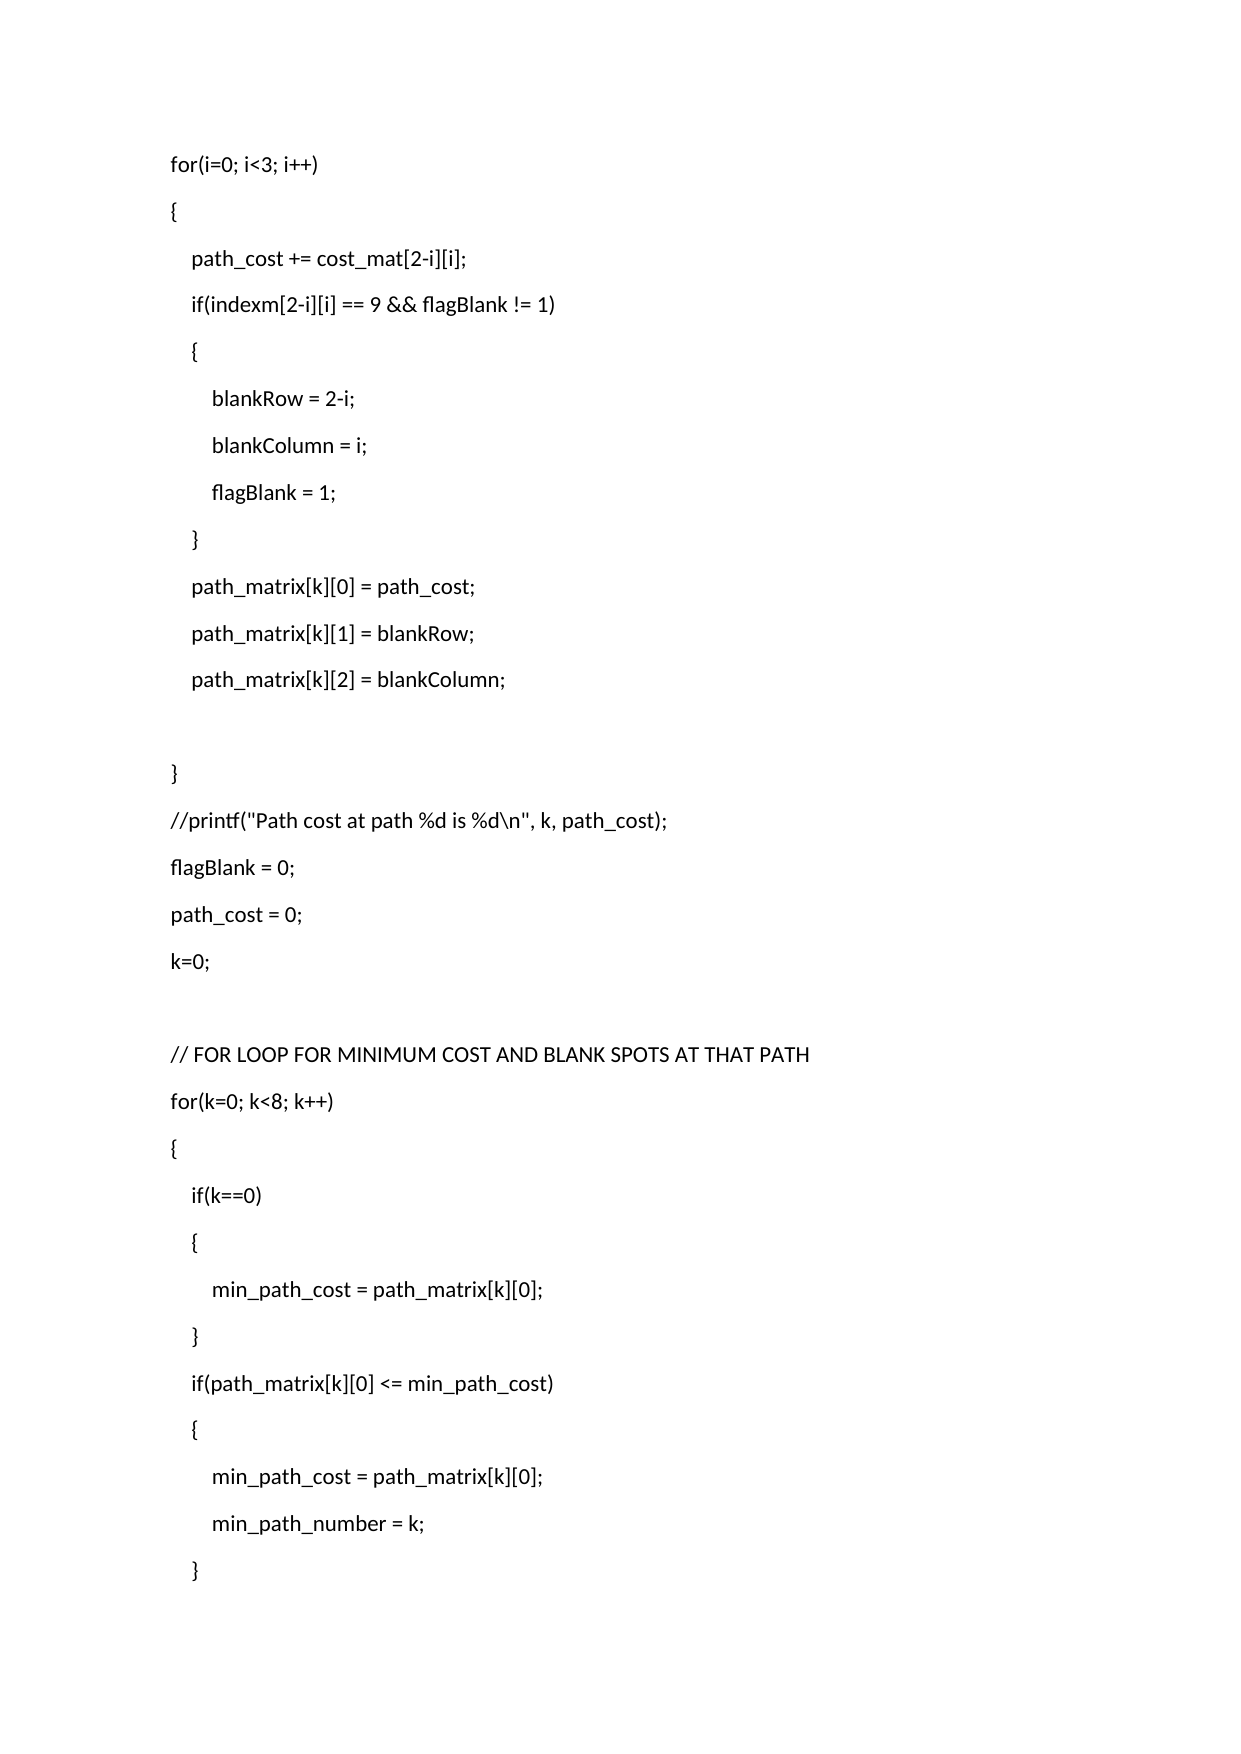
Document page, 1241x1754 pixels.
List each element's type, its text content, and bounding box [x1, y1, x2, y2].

text } [150, 1556, 1090, 1584]
text // FOR LOOP FOR MINIMUM COST AND BLANK SPOTS AT THAT PATH [150, 1041, 1090, 1069]
text //printf("Path cost at path %d is %d\n", k, path_cost); [150, 806, 1090, 834]
text blankRow = 2-i; [150, 384, 1090, 412]
text } [150, 759, 1090, 787]
text if(k==0) [150, 1181, 1090, 1209]
text { [150, 337, 1090, 366]
text min_path_number = k; [150, 1509, 1090, 1537]
text path_matrix[k][1] = blankRow; [150, 619, 1090, 647]
text } [150, 1322, 1090, 1350]
text path_cost += cost_mat[2-i][i]; [150, 244, 1090, 272]
text flagBlank = 1; [150, 478, 1090, 506]
text if(indexm[2-i][i] == 9 && flagBlank != 1) [150, 291, 1090, 319]
text path_cost = 0; [150, 900, 1090, 928]
text for(k=0; k<8; k++) [150, 1087, 1090, 1116]
text blankColumn = i; [150, 431, 1090, 459]
text path_matrix[k][0] = path_cost; [150, 572, 1090, 600]
text } [150, 525, 1090, 553]
text if(path_matrix[k][0] <= min_path_cost) [150, 1369, 1090, 1397]
text path_matrix[k][2] = blankColumn; [150, 666, 1090, 694]
text k=0; [150, 947, 1090, 975]
text flagBlank = 0; [150, 853, 1090, 881]
text { [150, 1416, 1090, 1444]
text min_path_cost = path_matrix[k][0]; [150, 1462, 1090, 1491]
text for(i=0; i<3; i++) [150, 150, 1090, 178]
text { [150, 1134, 1090, 1162]
text { [150, 197, 1090, 225]
text { [150, 1228, 1090, 1256]
text min_path_cost = path_matrix[k][0]; [150, 1275, 1090, 1303]
